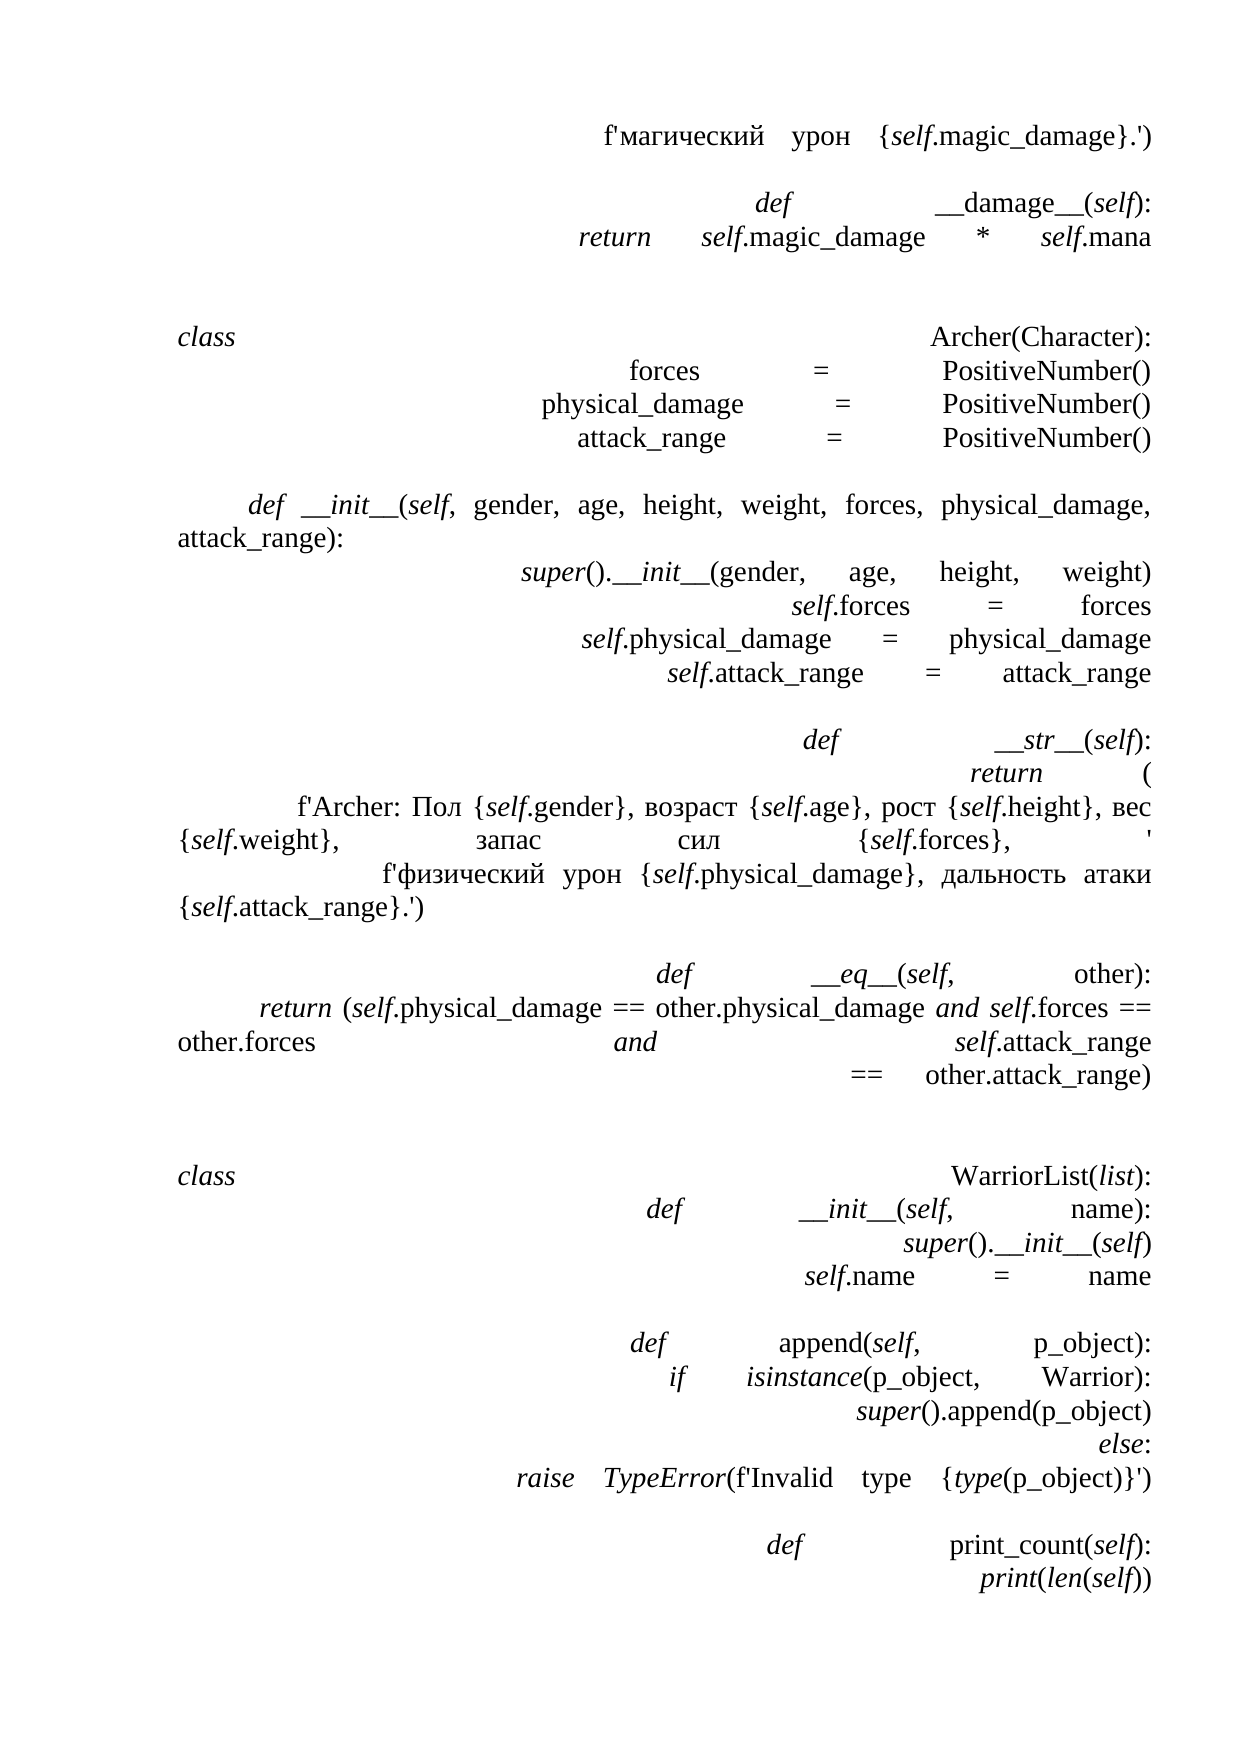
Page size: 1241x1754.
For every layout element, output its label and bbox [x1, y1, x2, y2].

text [177, 118, 1152, 1627]
